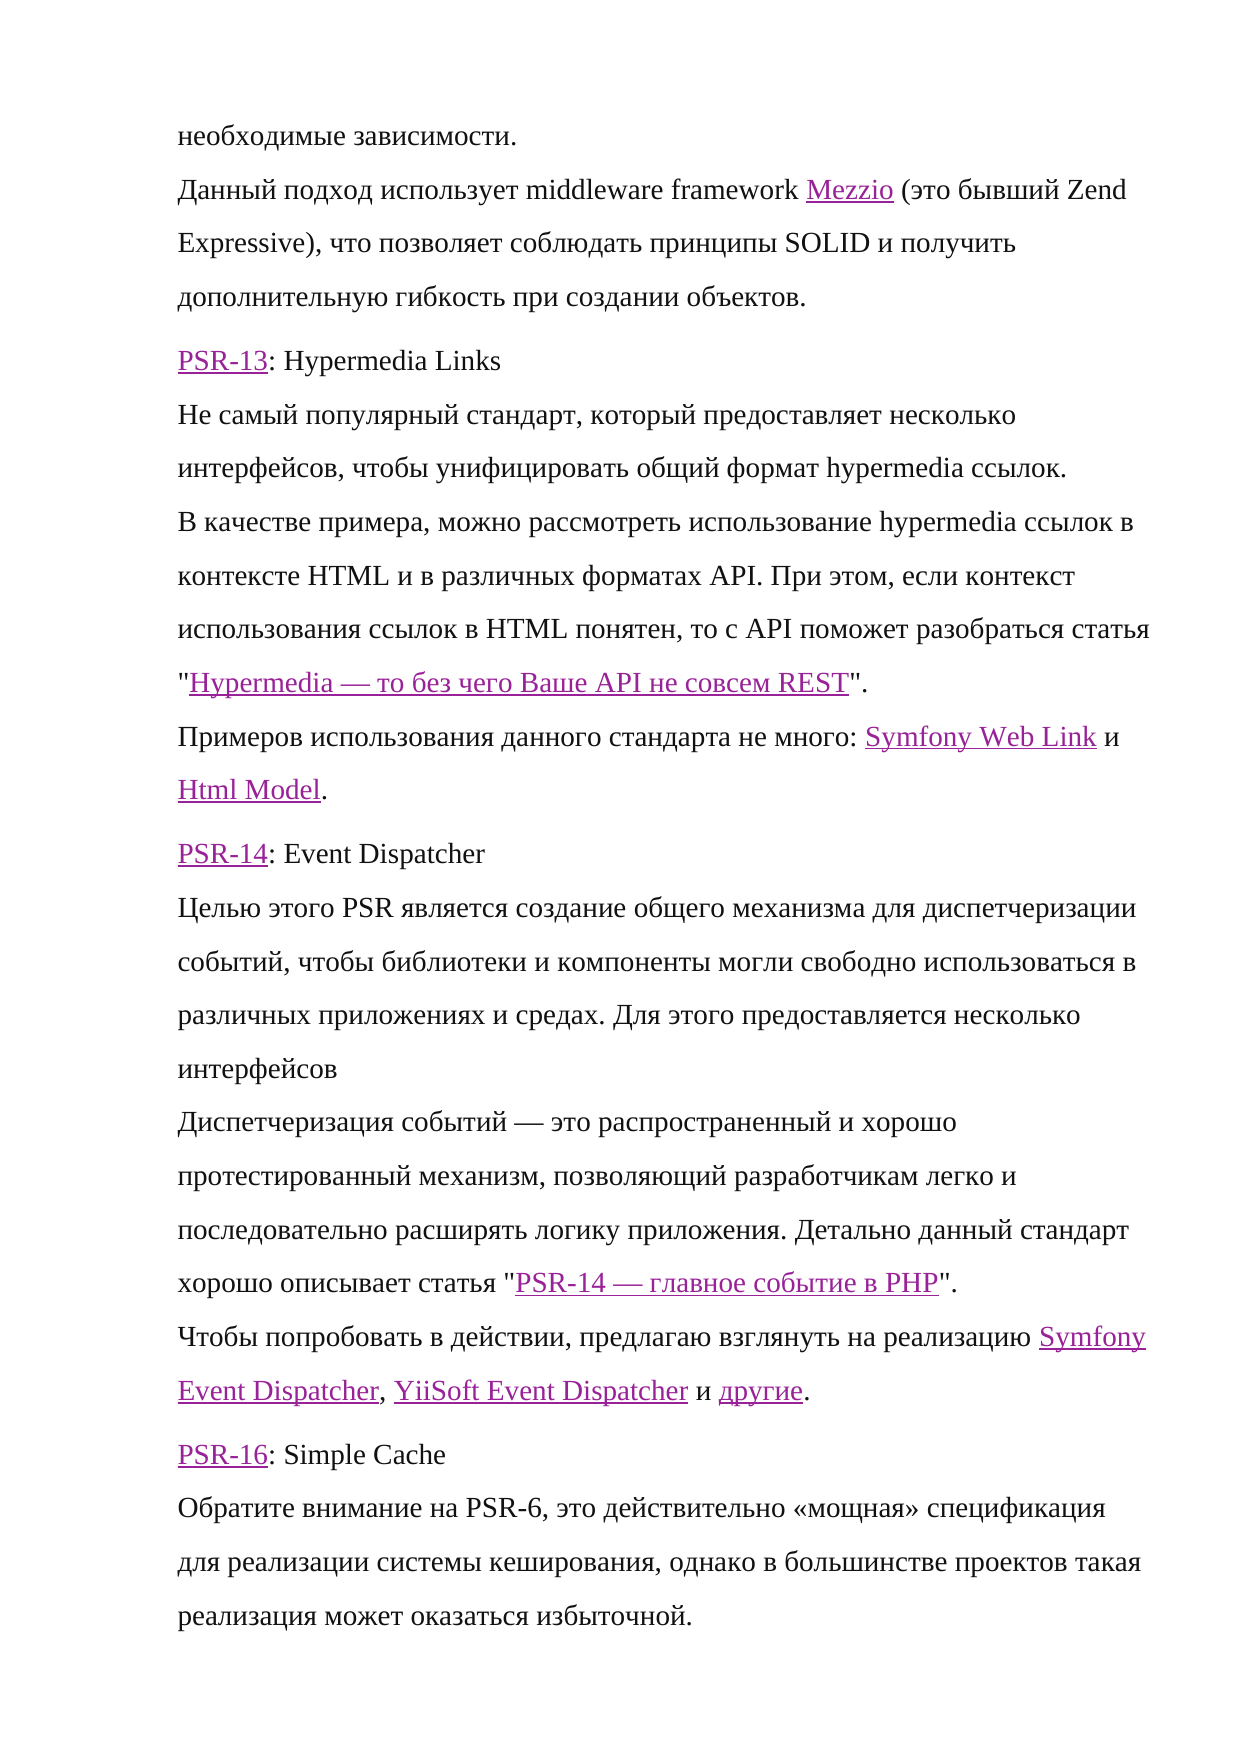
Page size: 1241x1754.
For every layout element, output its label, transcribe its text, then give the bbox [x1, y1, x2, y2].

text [177, 1437, 1152, 1631]
text PSR-14: Event Dispatcher Целью этого PSR является создание общего механизма для диспетчеризации событий, чтобы библиотеки и компоненты могли свободно использоваться в различных приложениях и средах. Для этого предоставляется несколько интерфейсов Диспетчеризация событий — это распространенный и хорошо протестированный механизм, позволяющий разработчикам легко и последовательно расширять логику приложения. Детально данный стандарт хорошо описывает статья "PSR-14 — главное событие в PHP". Чтобы попробовать в действии, предлагаю взглянуть на реализацию Symfony Event Dispatcher, YiiSoft Event Dispatcher и другие. [177, 836, 1152, 1406]
text PSR-13: Hypermedia Links Не самый популярный стандарт, который предоставляет несколько интерфейсов, чтобы унифицировать общий формат hypermedia ссылок. В качестве примера, можно рассмотреть использование hypermedia ссылок в контексте HTML и в различных форматах API. При этом, если контекст использования ссылок в HTML понятен, то с API поможет разобраться статья "Hypermedia — то без чего Ваше API не совсем REST". Примеров использования данного стандарта не много: Symfony Web Link и Html Model. [177, 343, 1152, 806]
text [177, 118, 1152, 313]
